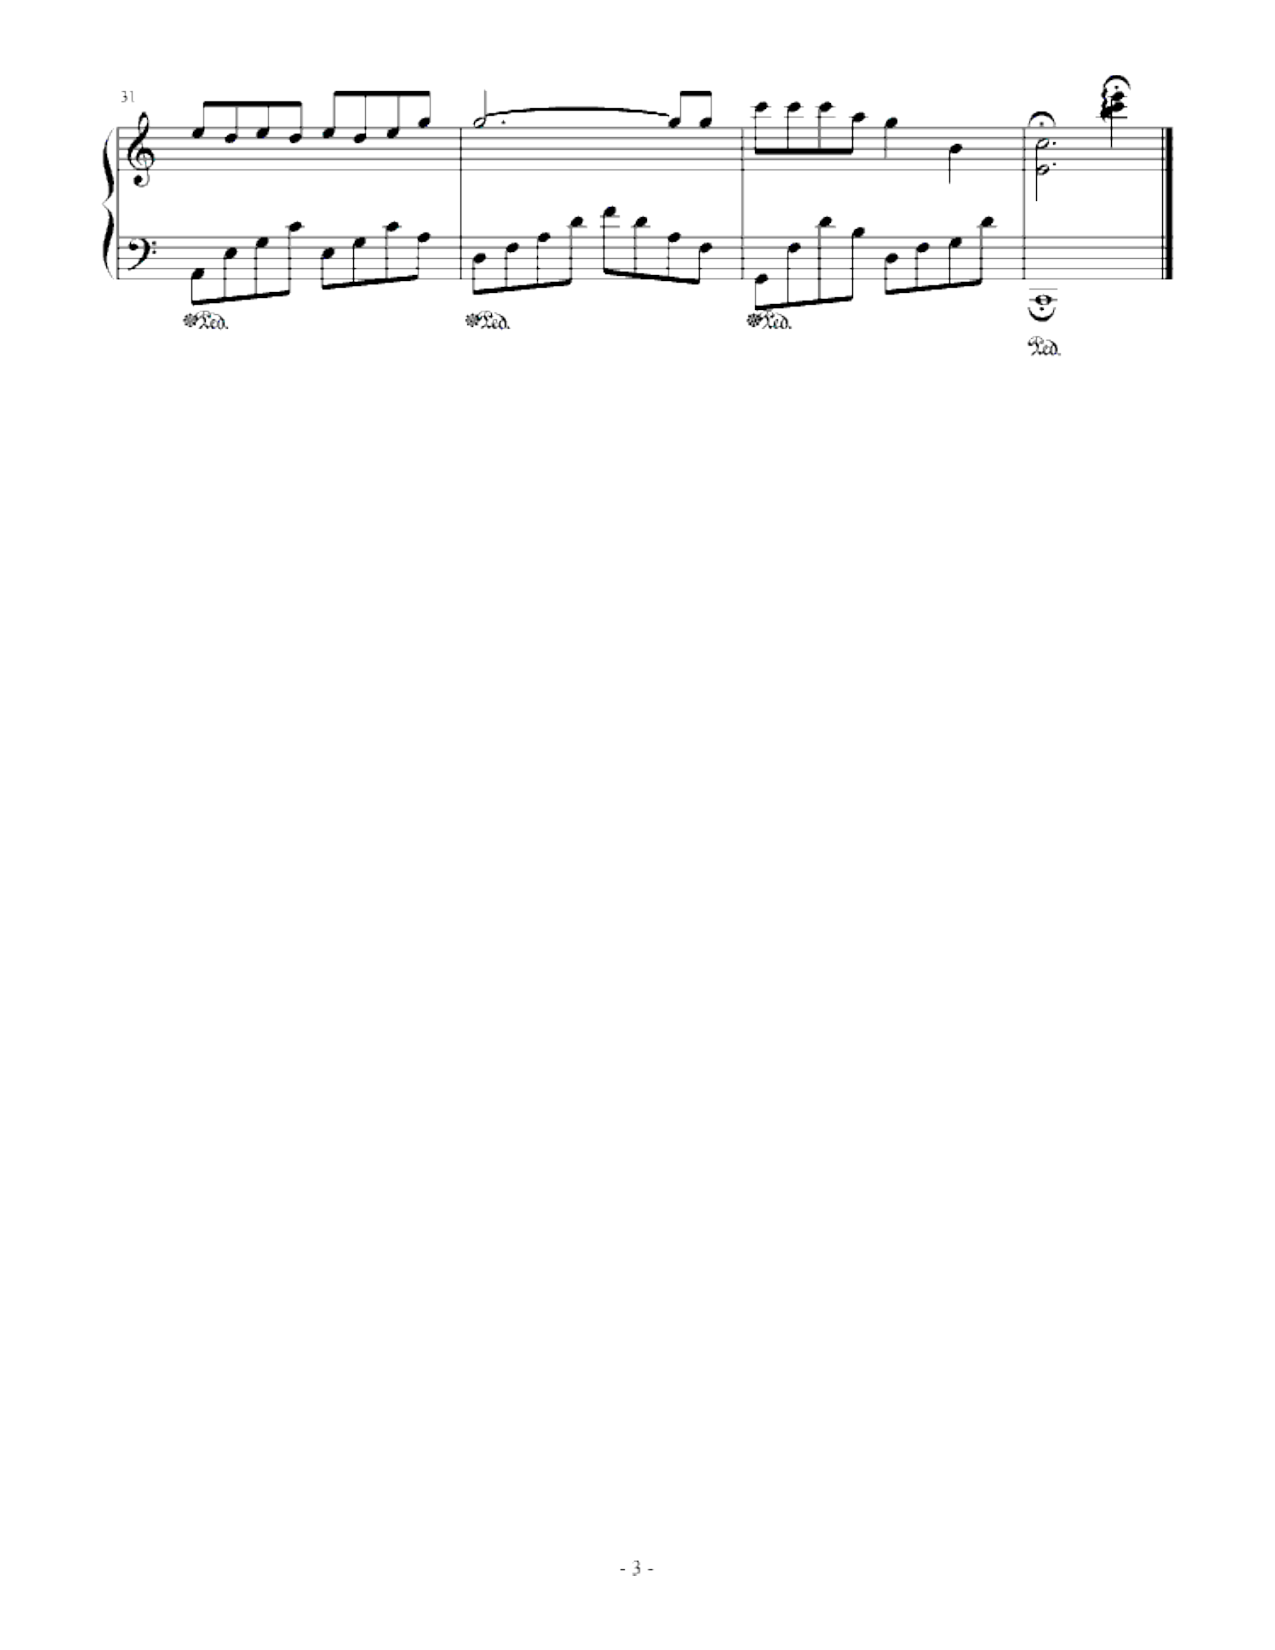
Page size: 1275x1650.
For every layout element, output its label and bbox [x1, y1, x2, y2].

picture [101, 75, 1174, 1576]
